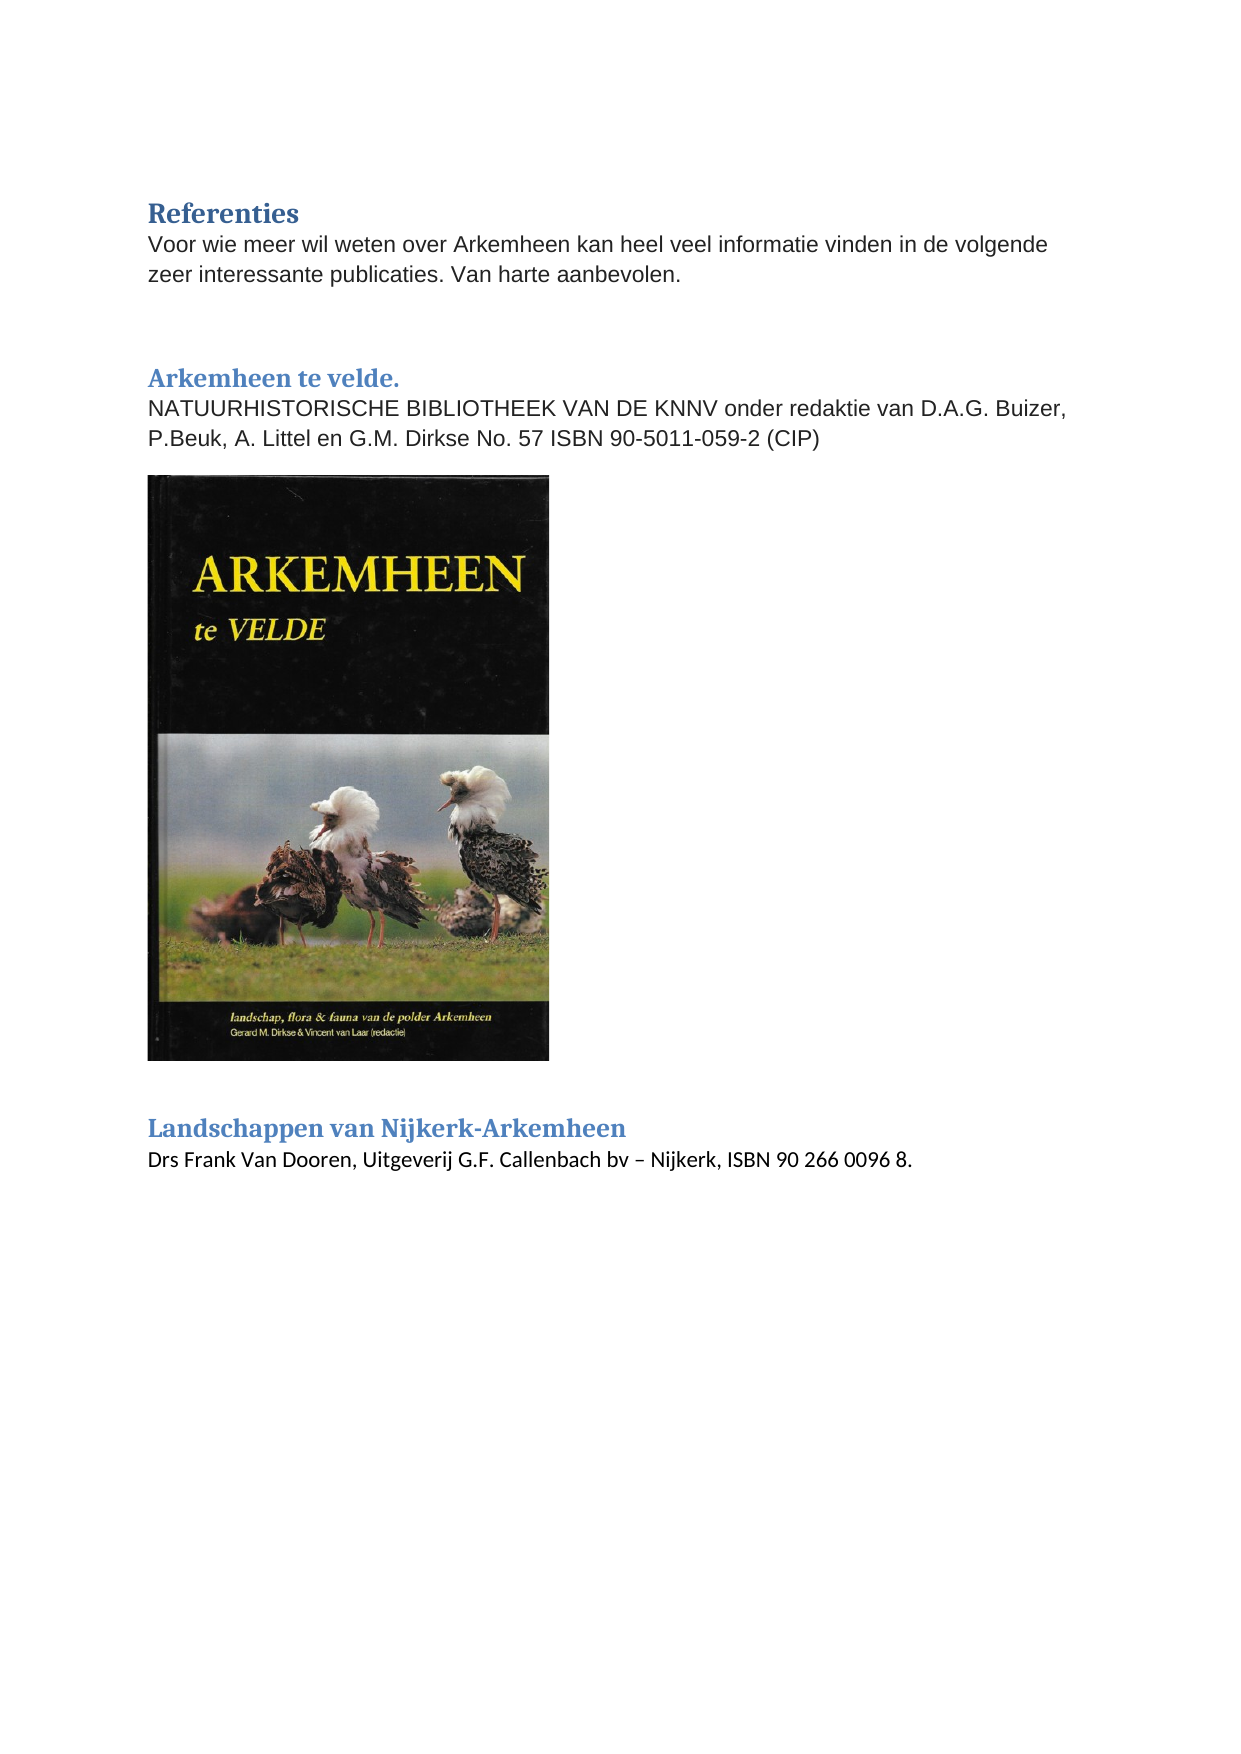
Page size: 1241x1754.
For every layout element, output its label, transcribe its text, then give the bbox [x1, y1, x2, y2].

text Drs Frank Van Dooren, Uitgeverij G.F. Callenbach bv – Nijkerk, ISBN 90 266 0096 8. [148, 1145, 1093, 1173]
text Voor wie meer wil weten over Arkemheen kan heel veel informatie vinden in de volgende zeer interessante publicaties. Van harte aanbevolen. [148, 231, 1093, 288]
text NATUURHISTORISCHE BIBLIOTHEEK VAN DE KNNV onder redaktie van D.A.G. Buizer, P.Beuk, A. Littel en G.M. Dirkse No. 57 ISBN 90-5011-059-2 (CIP) [148, 394, 1093, 451]
picture [147, 475, 550, 1061]
subtitle Referenties [148, 198, 1093, 231]
subtitle Arkemheen te velde. [148, 363, 1093, 394]
subtitle Landschappen van Nijkerk-Arkemheen [148, 1113, 1093, 1145]
